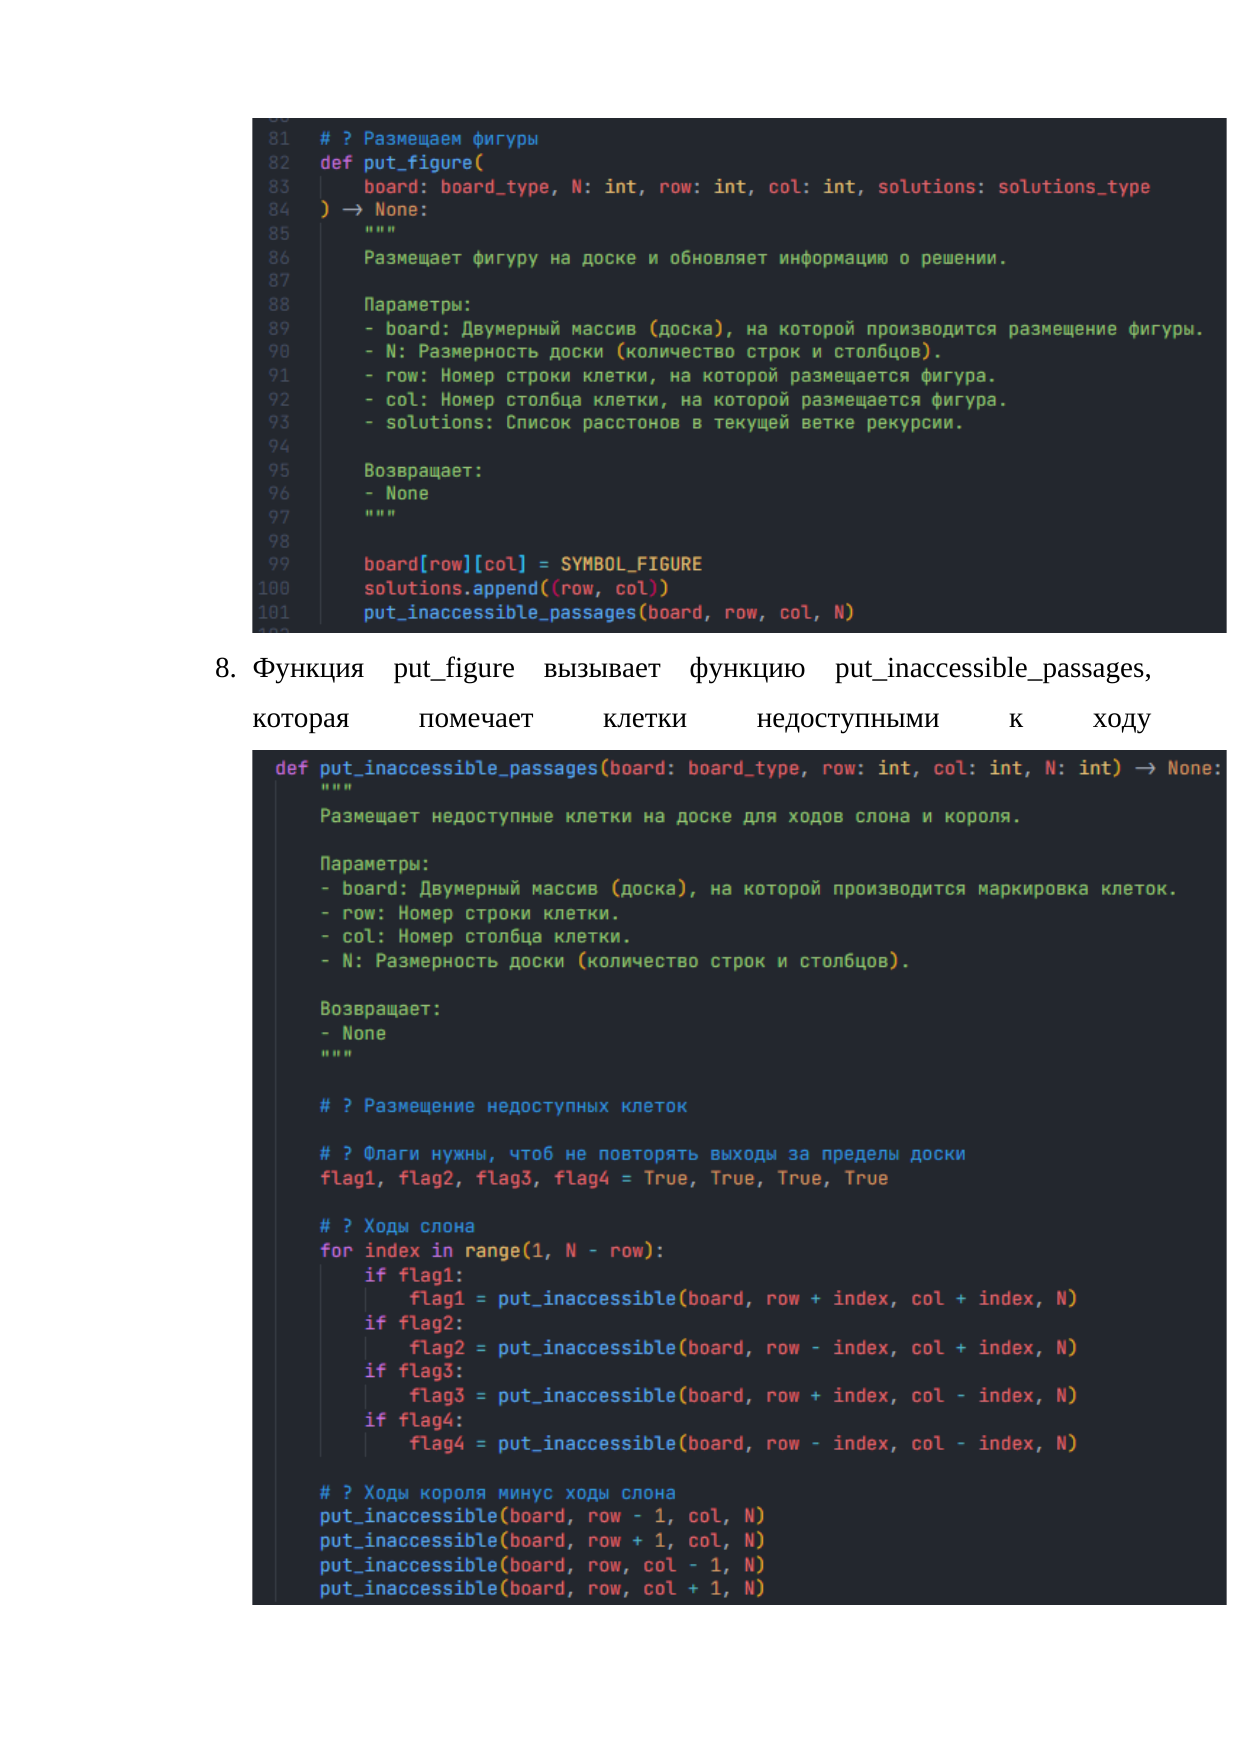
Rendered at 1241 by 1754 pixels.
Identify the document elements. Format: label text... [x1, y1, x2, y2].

picture [252, 118, 1227, 633]
picture [252, 750, 1227, 1605]
